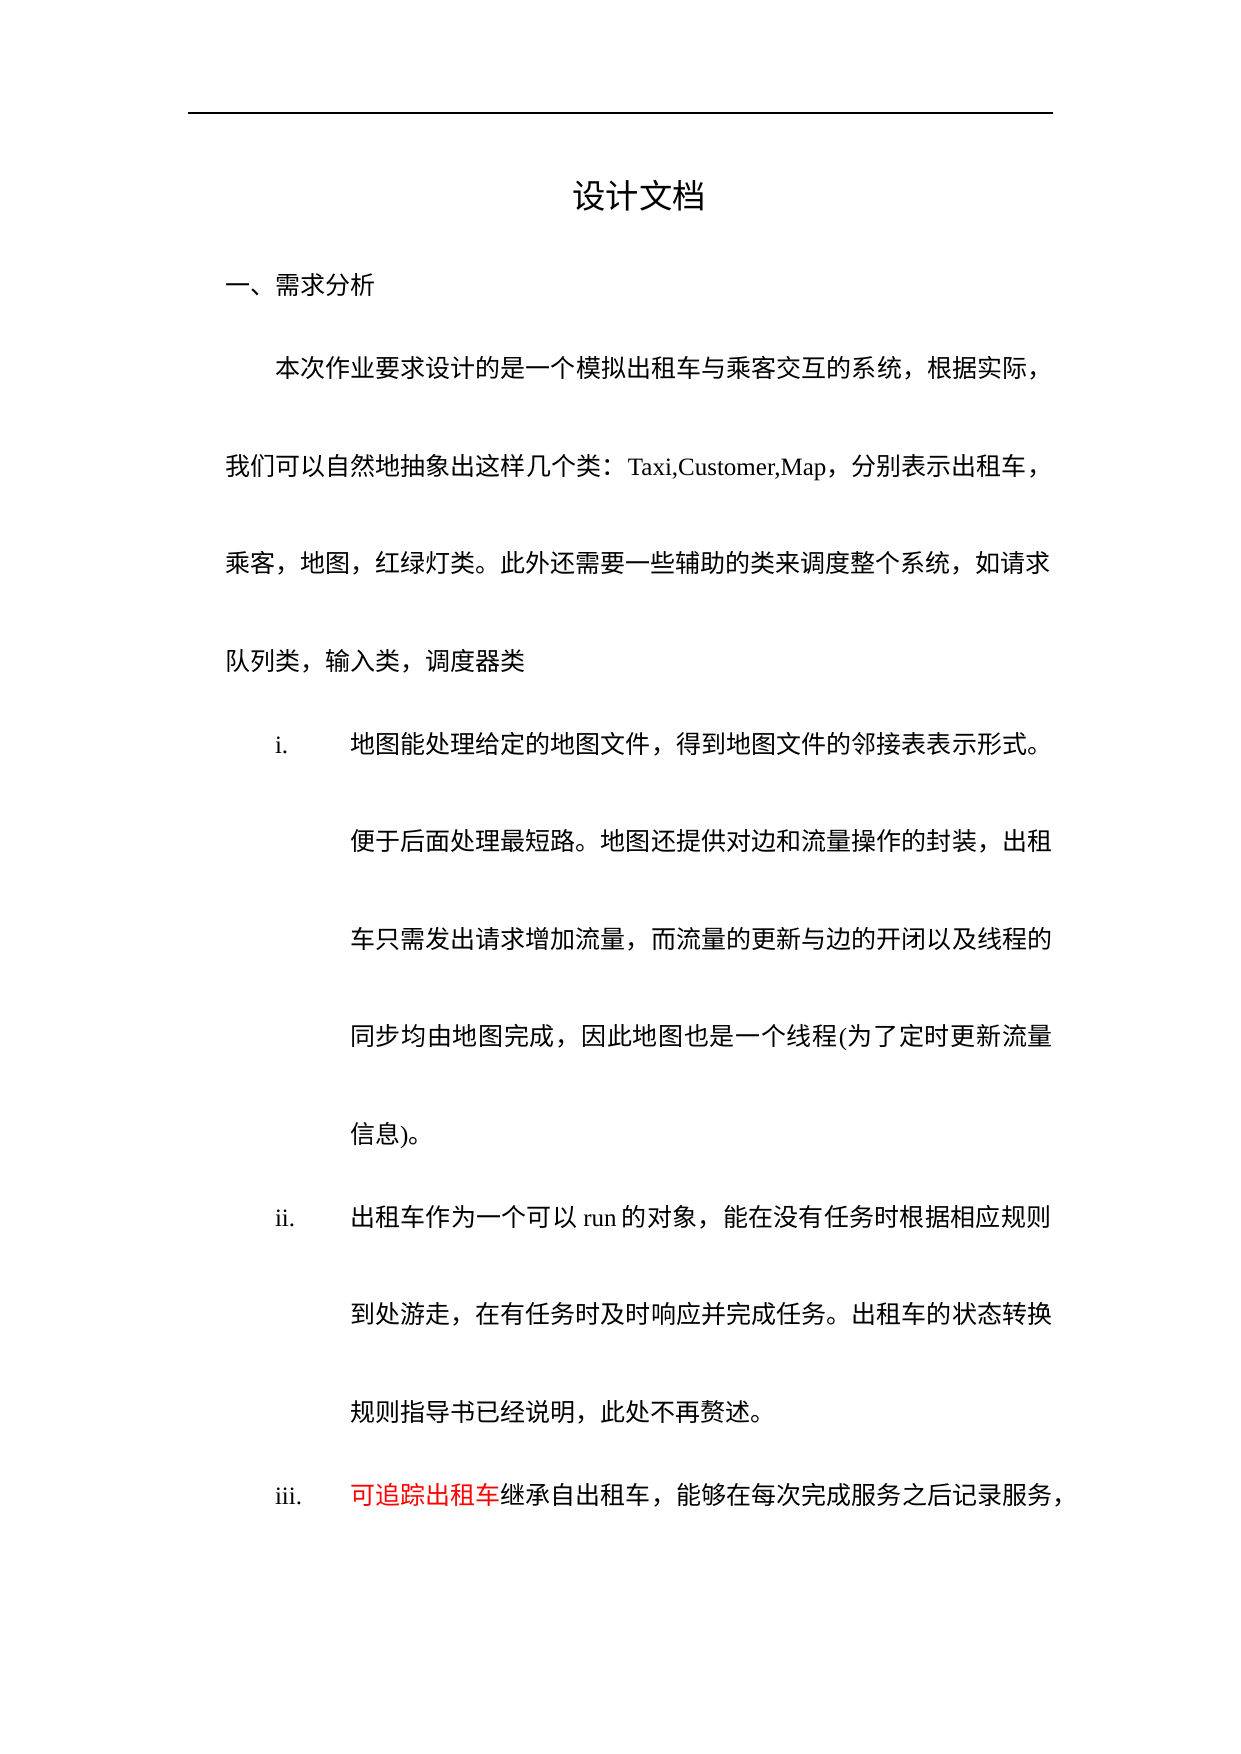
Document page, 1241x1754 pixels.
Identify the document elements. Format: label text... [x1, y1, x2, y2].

list 地图能处理给定的地图文件，得到地图文件的邻接表表示形式。便于后面处理最短路。地图还提供对边和流量操作的封装，出租车只需发出请求增加流量，而流量的更新与边的开闭以及线程的同步均由地图完成，因此地图也是一个线程(为了定时更新流量信息)。 [275, 710, 1053, 1165]
list 本次作业要求设计的是一个模拟出租车与乘客交互的系统，根据实际，我们可以自然地抽象出这样几个类：Taxi,Customer,Map，分别表示出租车，乘客，地图，红绿灯类。此外还需要一些辅助的类来调度整个系统，如请求队列类，输入类，调度器类 [225, 334, 1053, 692]
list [275, 1461, 1053, 1526]
list 设计文档 [225, 162, 1053, 227]
list 出租车作为一个可以run的对象，能在没有任务时根据相应规则到处游走，在有任务时及时响应并完成任务。出租车的状态转换规则指导书已经说明，此处不再赘述。 [275, 1183, 1053, 1443]
list 需求分析 [225, 251, 1053, 316]
